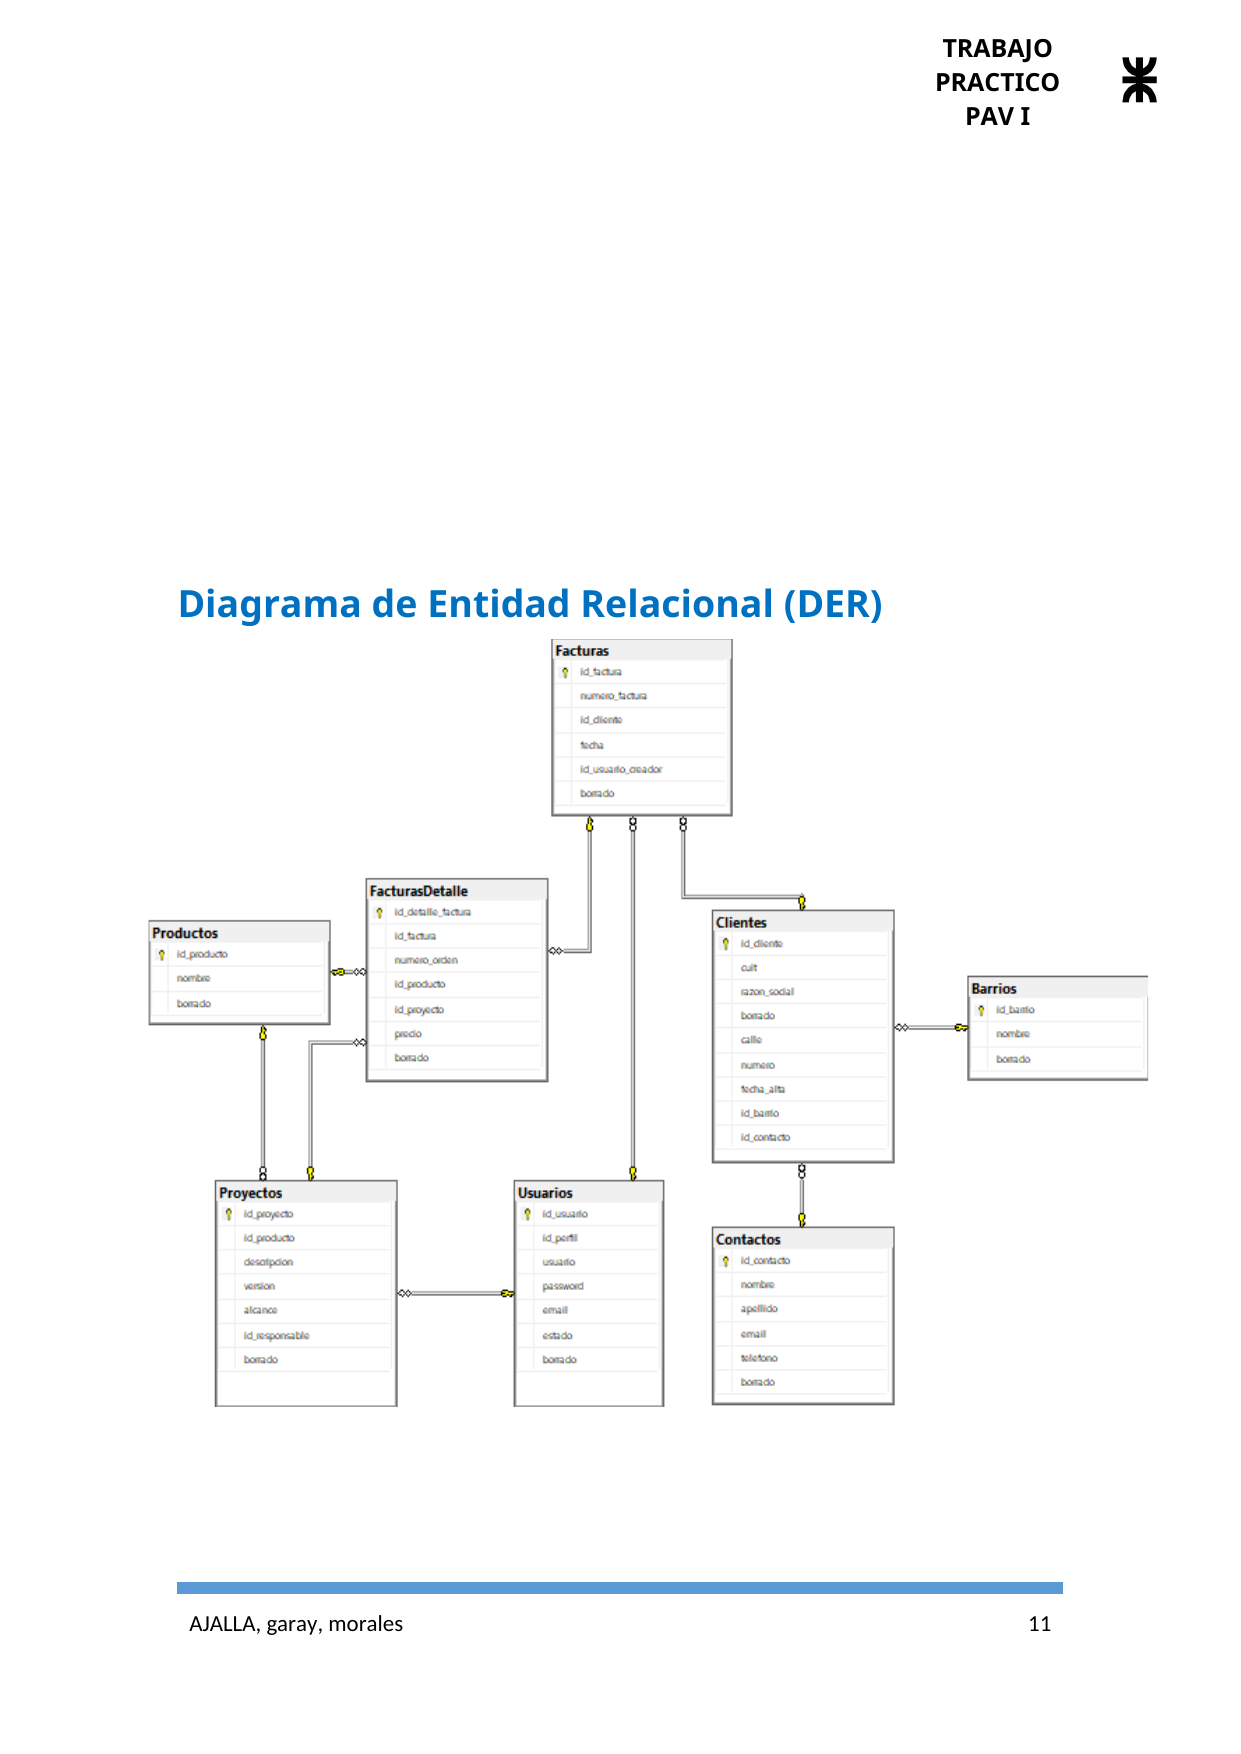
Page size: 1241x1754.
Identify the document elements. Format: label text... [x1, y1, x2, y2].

picture [148, 639, 1149, 1407]
picture [1119, 55, 1160, 104]
subtitle Diagrama de Entidad Relacional (DER) [177, 578, 1063, 629]
